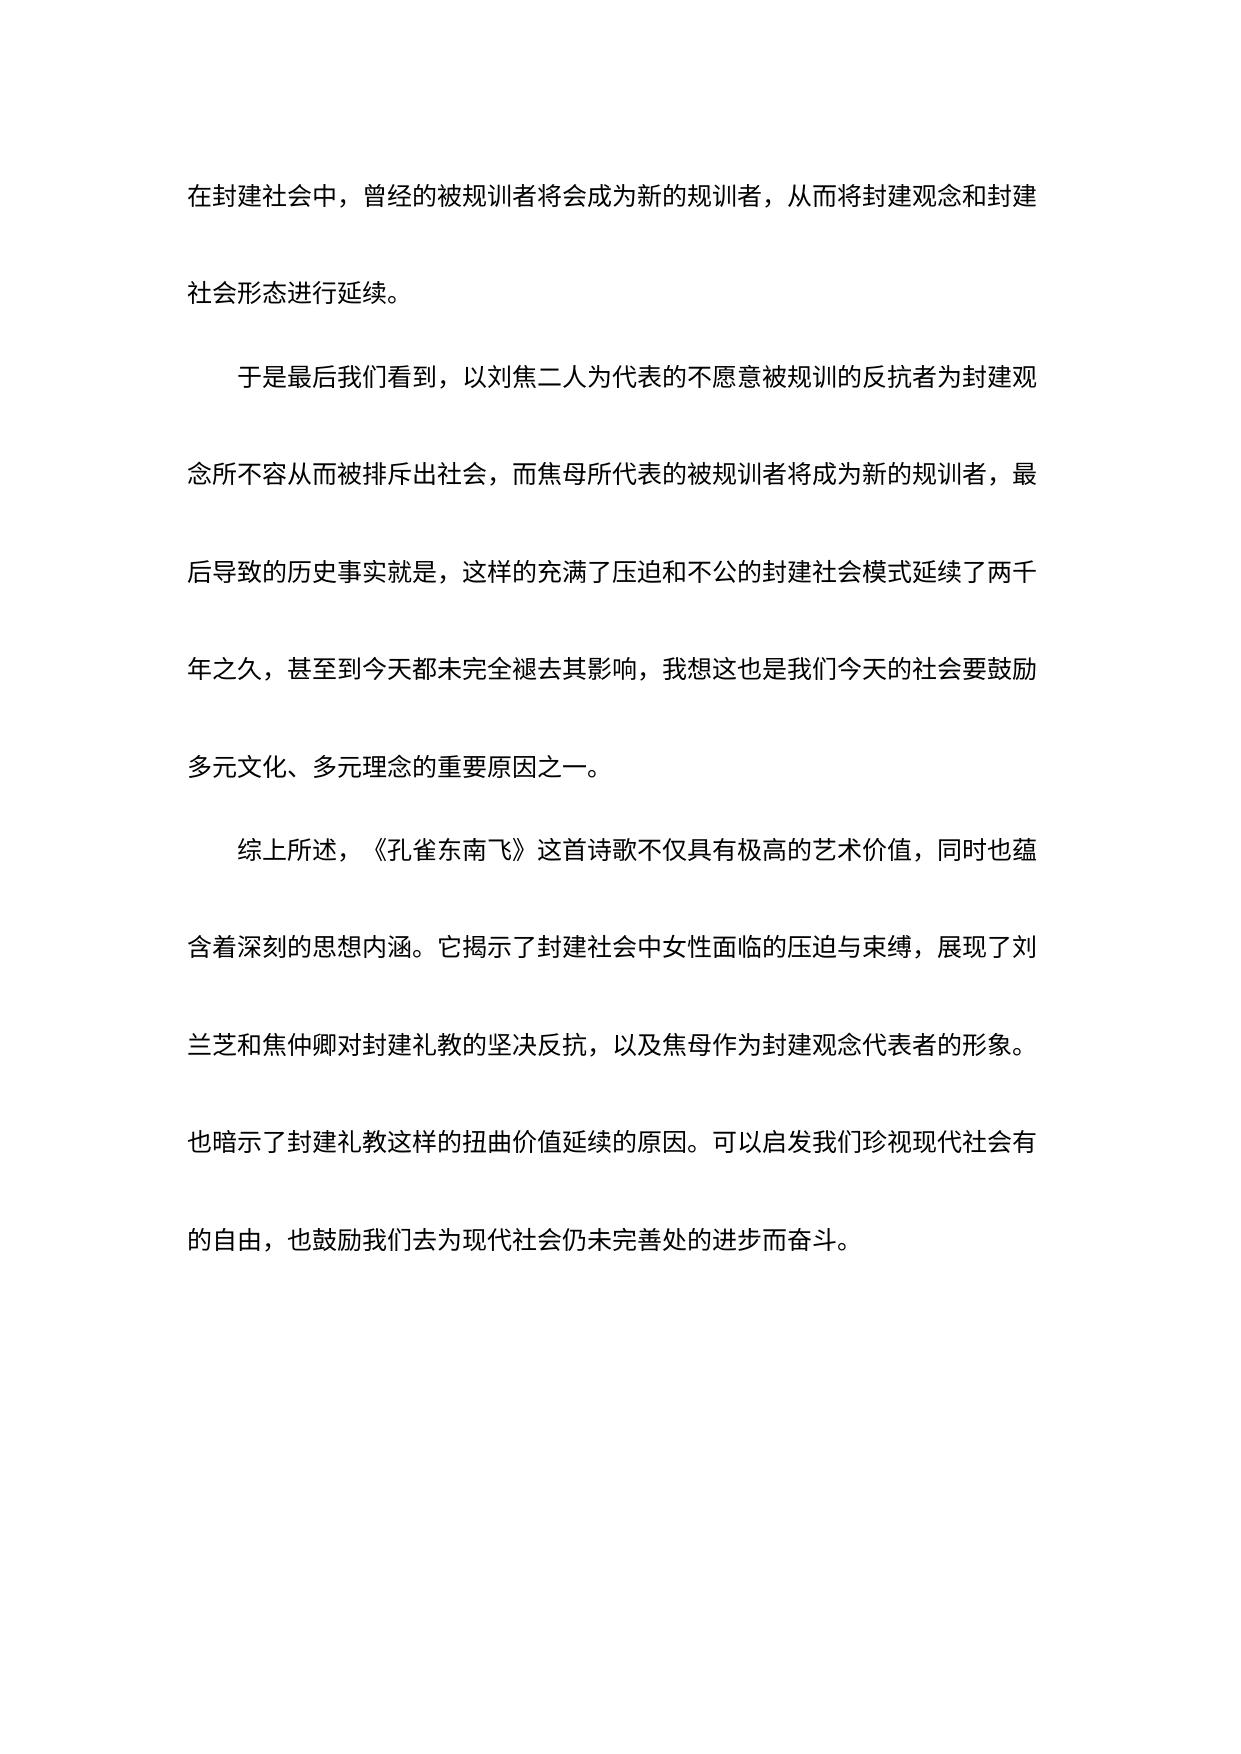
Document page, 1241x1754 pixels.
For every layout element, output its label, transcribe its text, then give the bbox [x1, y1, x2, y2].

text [187, 162, 1053, 324]
text 于是最后我们看到，以刘焦二人为代表的不愿意被规训的反抗者为封建观念所不容从而被排斥出社会，而焦母所代表的被规训者将成为新的规训者，最后导致的历史事实就是，这样的充满了压迫和不公的封建社会模式延续了两千年之久，甚至到今天都未完全褪去其影响，我想这也是我们今天的社会要鼓励多元文化、多元理念的重要原因之一。 [187, 343, 1053, 798]
text 综上所述，《孔雀东南飞》这首诗歌不仅具有极高的艺术价值，同时也蕴含着深刻的思想内涵。它揭示了封建社会中女性面临的压迫与束缚，展现了刘兰芝和焦仲卿对封建礼教的坚决反抗，以及焦母作为封建观念代表者的形象。也暗示了封建礼教这样的扭曲价值延续的原因。可以启发我们珍视现代社会有的自由，也鼓励我们去为现代社会仍未完善处的进步而奋斗。 [187, 816, 1053, 1271]
